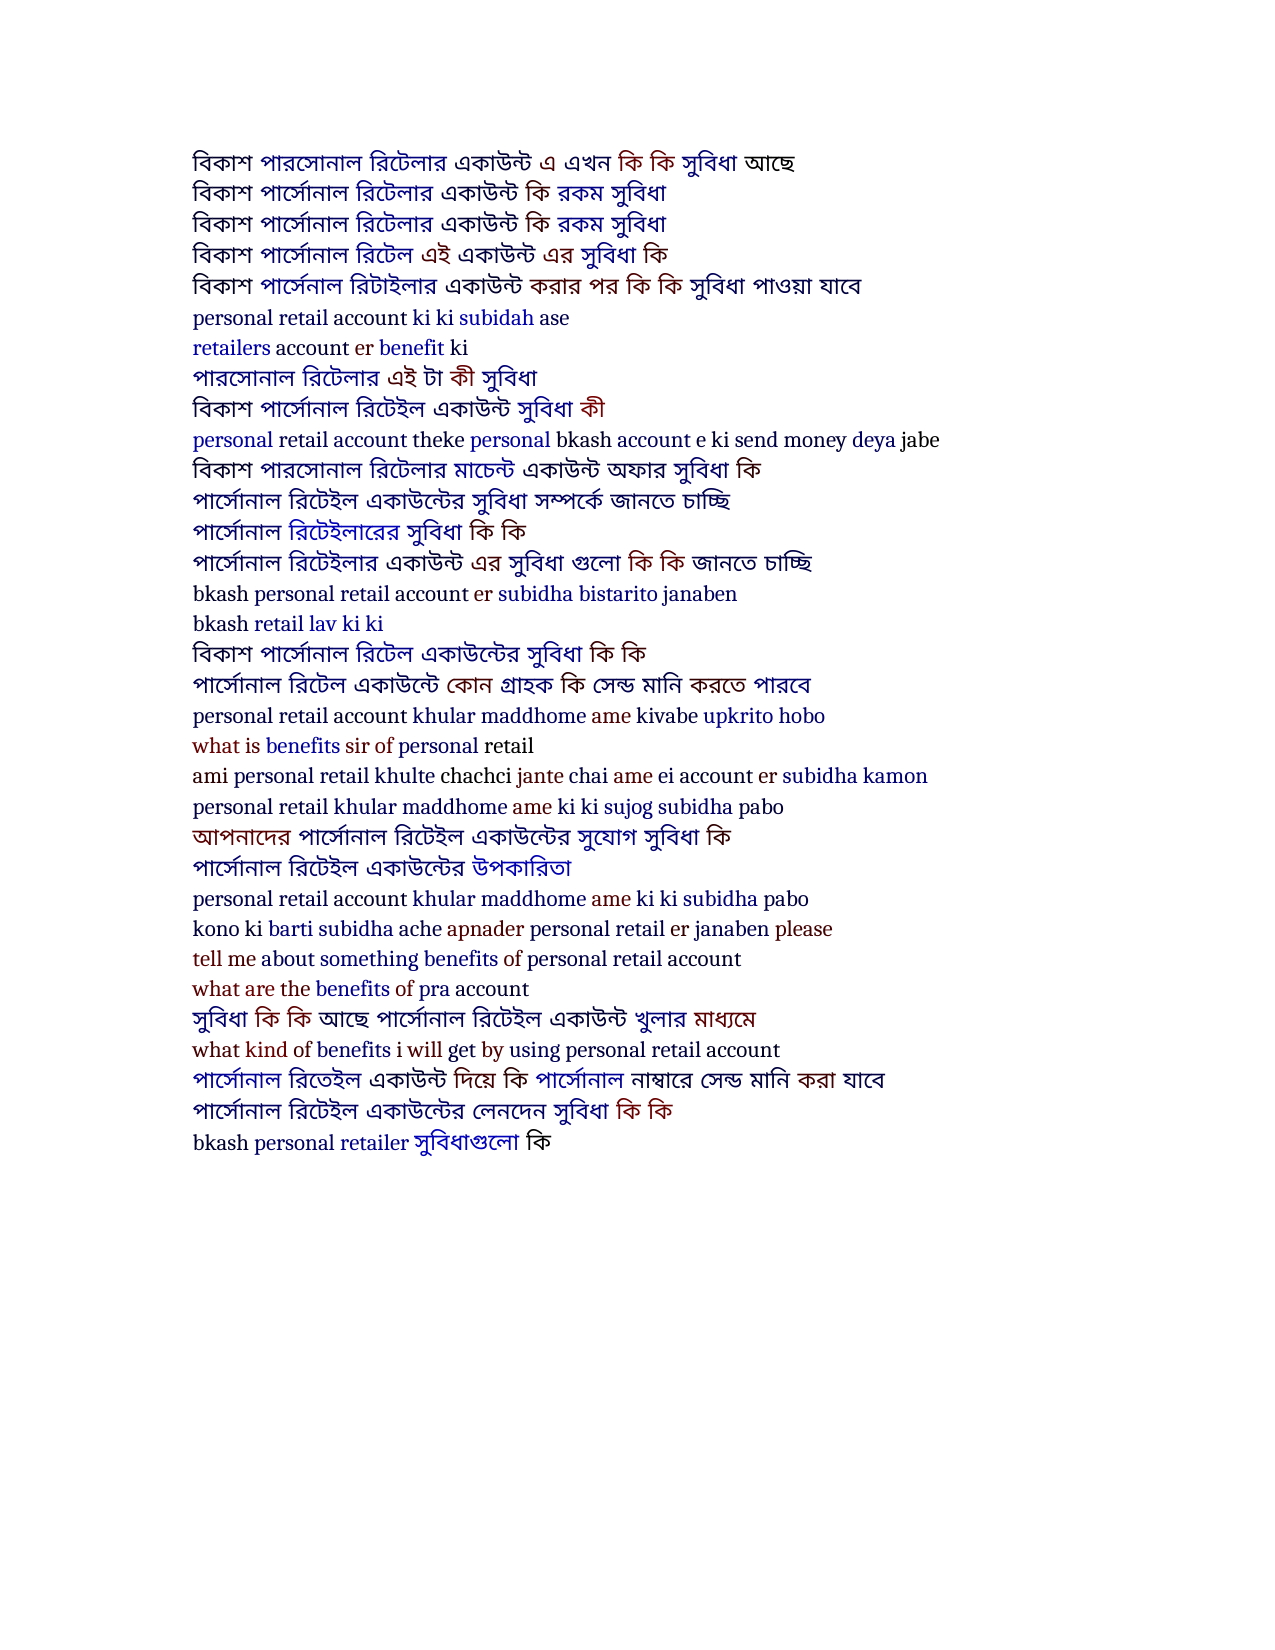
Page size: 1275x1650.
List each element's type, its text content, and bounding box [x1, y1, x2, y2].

text বিকাশ পারসোনাল রিটেলার একাউন্ট এ এখন কি কি সুবিধা আছে বিকাশ পার্সোনাল রিটেলার একাউন্ট কি রকম সুবিধা বিকাশ পার্সোনাল রিটেলার একাউন্ট কি রকম সুবিধা বিকাশ পার্সোনাল রিটেল এই একাউন্ট এর সুবিধা কি বিকাশ পার্সেনাল রিটাইলার একাউন্ট করার পর কি কি সুবিধা পাওয়া যাবে personal retail account ki ki subidah ase retailers account er benefit ki পারসোনাল রিটেলার এই টা কী সুবিধা বিকাশ পার্সোনাল রিটেইল একাউন্ট সুবিধা কী personal retail account theke personal bkash account e ki send money deya jabe বিকাশ পারসোনাল রিটেলার মাচেন্ট একাউন্ট অফার সুবিধা কি পার্সোনাল রিটেইল একাউন্টের সুবিধা সম্পর্কে জানতে চাচ্ছি পার্সোনাল রিটেইলারের সুবিধা কি কি পার্সোনাল রিটেইলার একাউন্ট এর সুবিধা গুলো কি কি জানতে চাচ্ছি bkash personal retail account er subidha bistarito janaben bkash retail lav ki ki বিকাশ পার্সোনাল রিটেল একাউন্টের সুবিধা কি কি পার্সোনাল রিটেল একাউন্টে কোন গ্রাহক কি সেন্ড মানি করতে পারবে personal retail account khular maddhome ame kivabe upkrito hobo what is benefits sir of personal retail ami personal retail khulte chachci jante chai ame ei account er subidha kamon personal retail khular maddhome ame ki ki sujog subidha pabo আপনাদের পার্সোনাল রিটেইল একাউন্টের সুযোগ সুবিধা কি পার্সোনাল রিটেইল একাউন্টের উপকারিতা personal retail account khular maddhome ame ki ki subidha pabo kono ki barti subidha ache apnader personal retail er janaben please tell me about something benefits of personal retail account what are the benefits of pra account সুবিধা কি কি আছে পার্সোনাল রিটেইল একাউন্ট খুলার মাধ্যমে what kind of benefits i will get by using personal retail account পার্সোনাল রিতেইল একাউন্ট দিয়ে কি পার্সোনাল নাম্বারে সেন্ড মানি করা যাবে পার্সোনাল রিটেইল একাউন্টের লেনদেন সুবিধা কি কি bkash personal retailer সুবিধাগুলো কি [187, 150, 1087, 1187]
